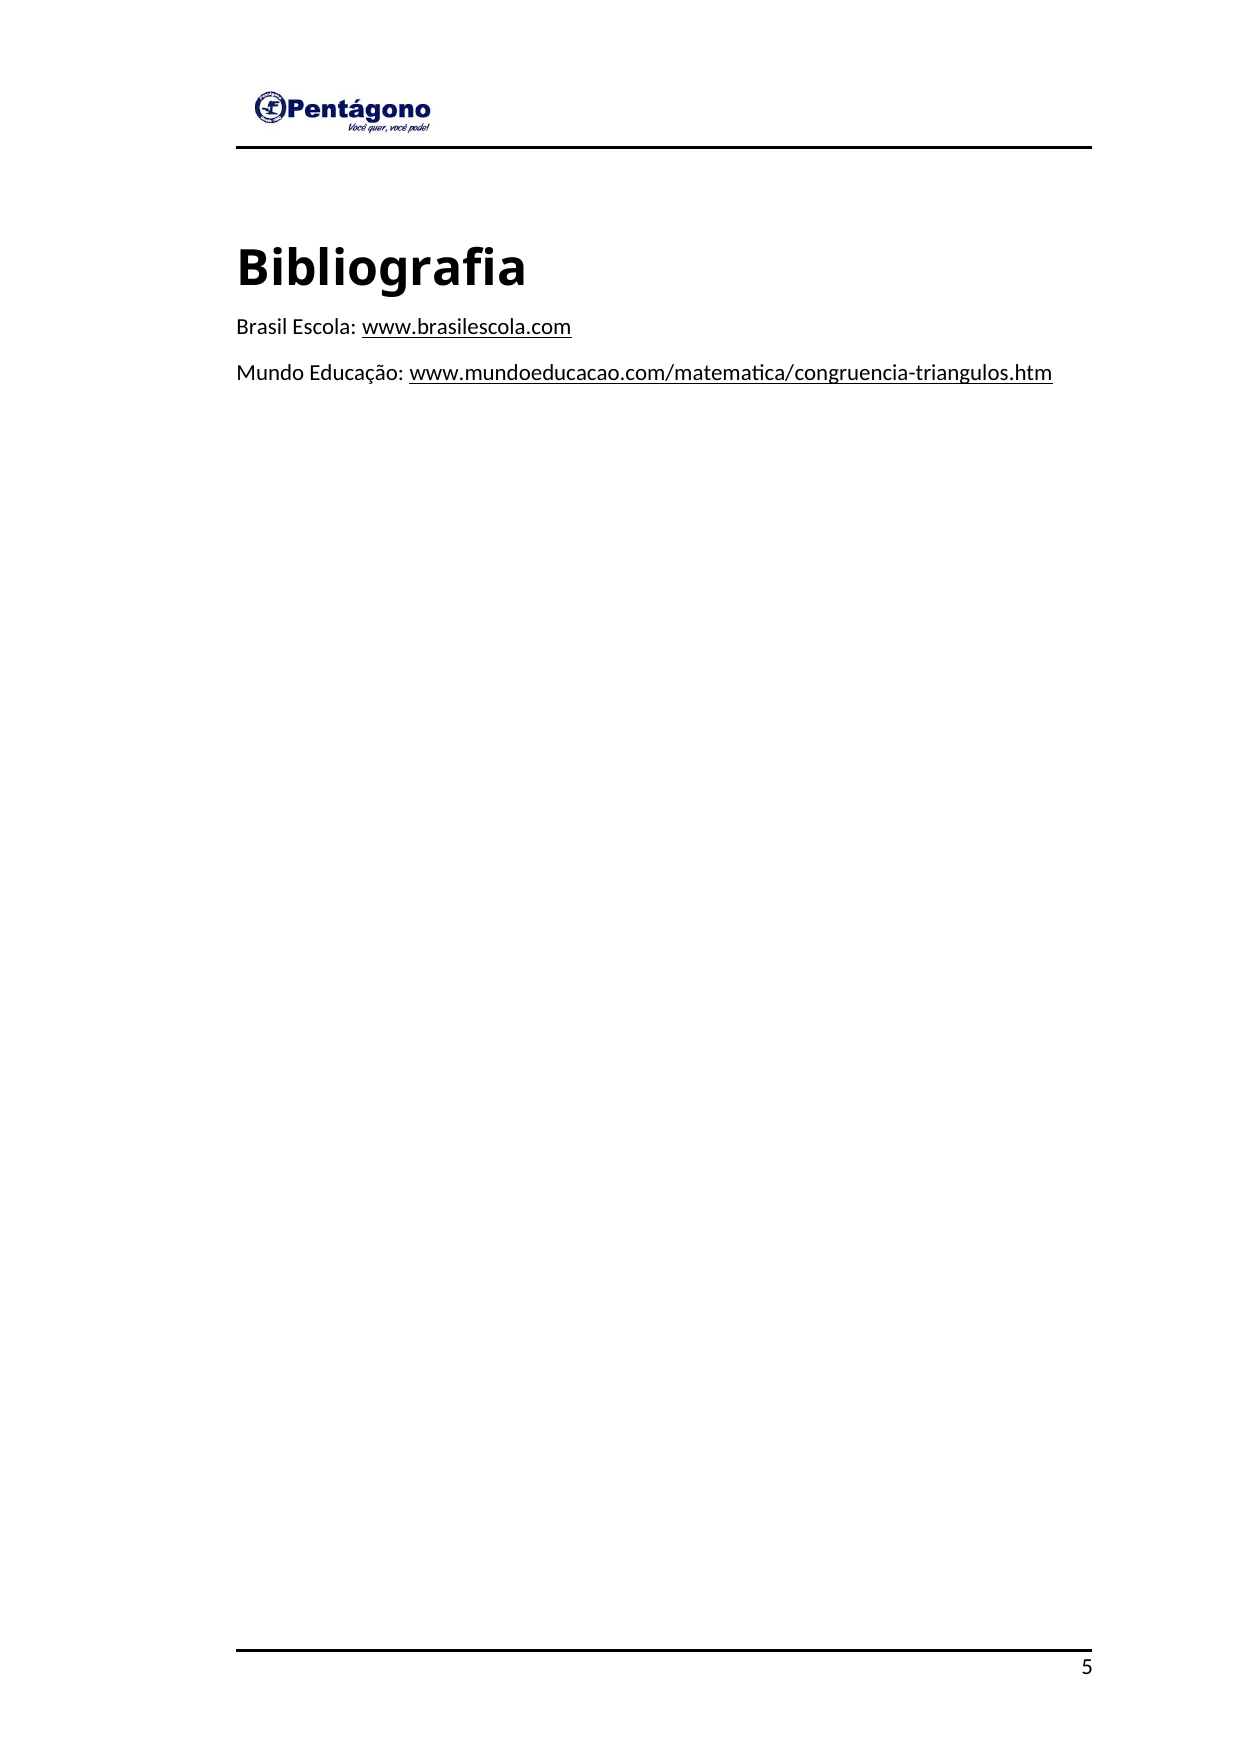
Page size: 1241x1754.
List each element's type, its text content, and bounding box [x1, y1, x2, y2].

text Bibliografia [236, 232, 1092, 300]
picture [236, 73, 471, 144]
text Brasil Escola: www.brasilescola.com [236, 312, 1092, 340]
text Mundo Educação: www.mundoeducacao.com/matematica/congruencia-triangulos.htm [236, 358, 1092, 387]
